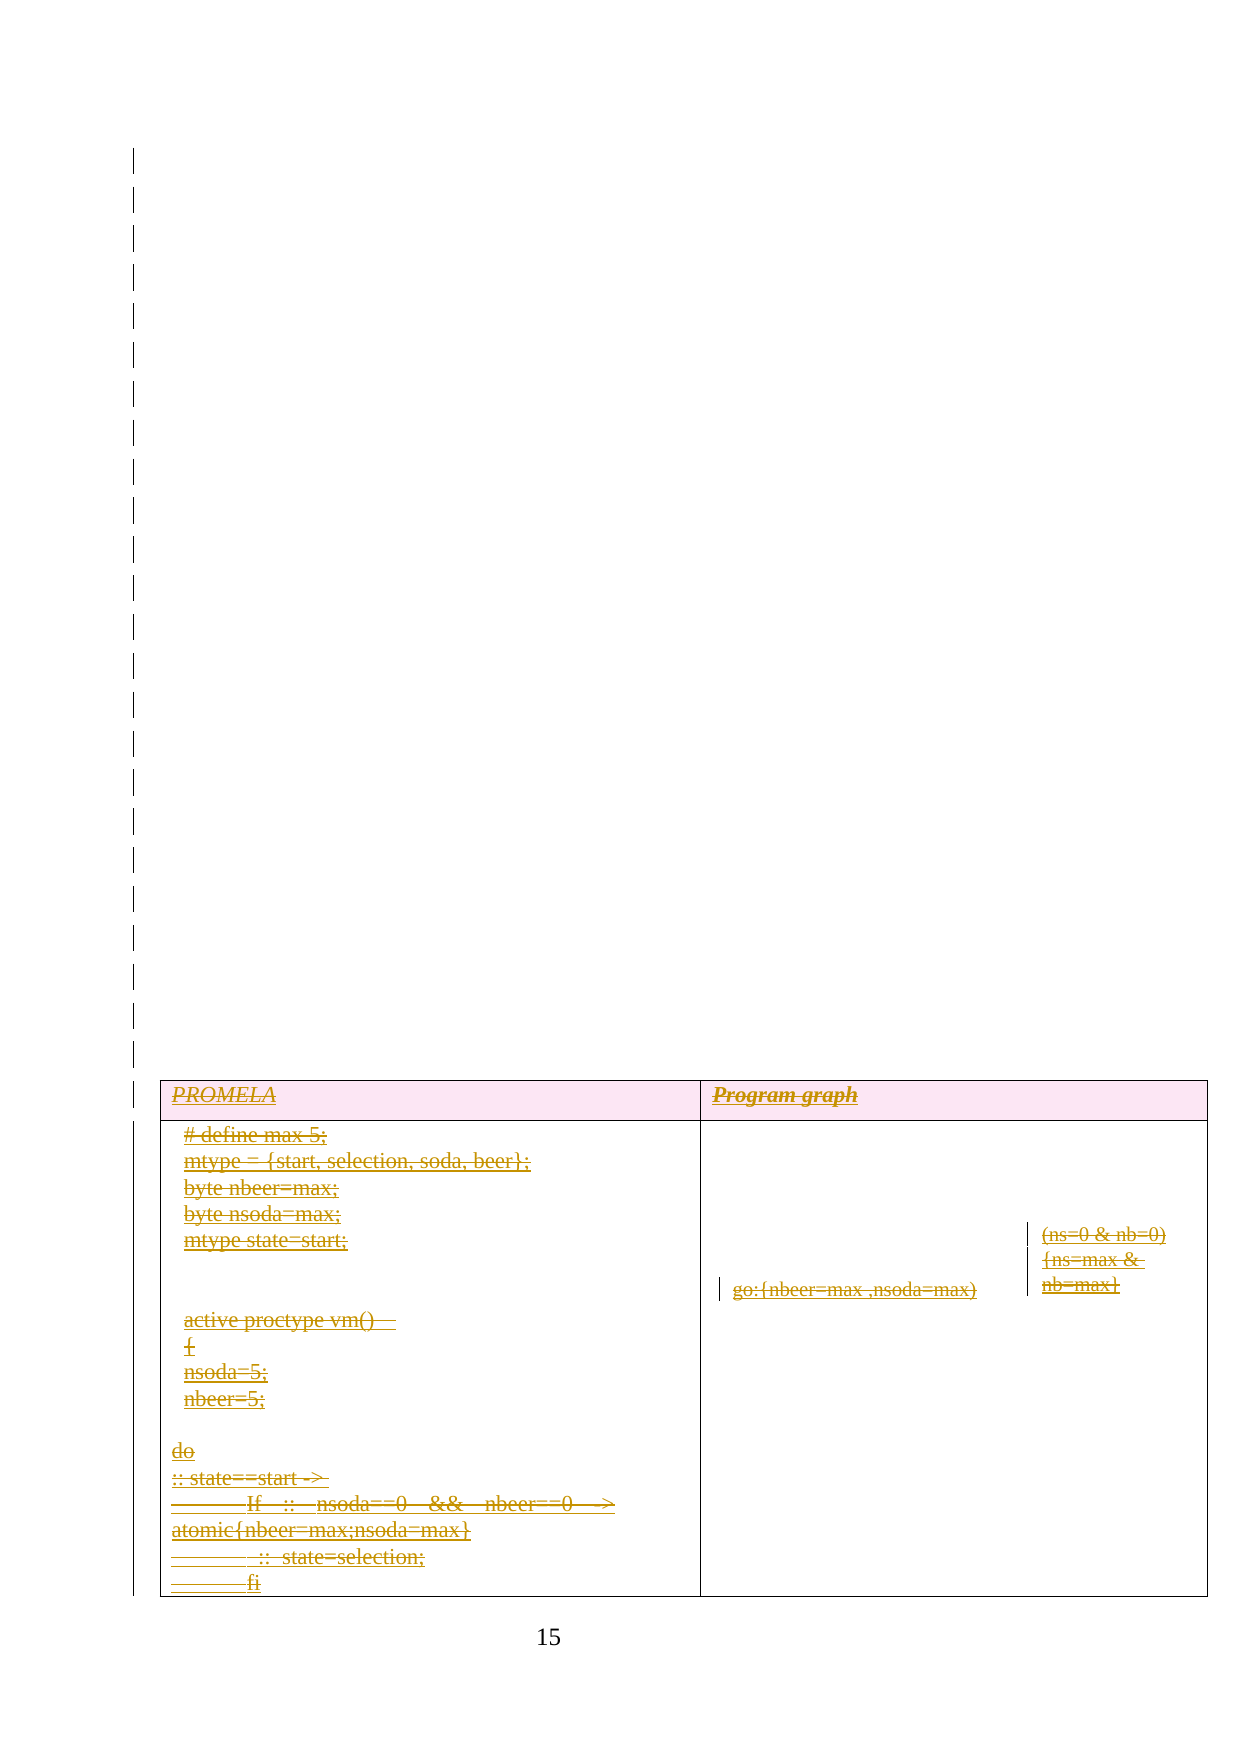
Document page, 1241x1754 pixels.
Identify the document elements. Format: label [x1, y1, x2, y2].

table_cell [701, 1121, 1207, 1596]
table_cell [161, 1121, 700, 1596]
